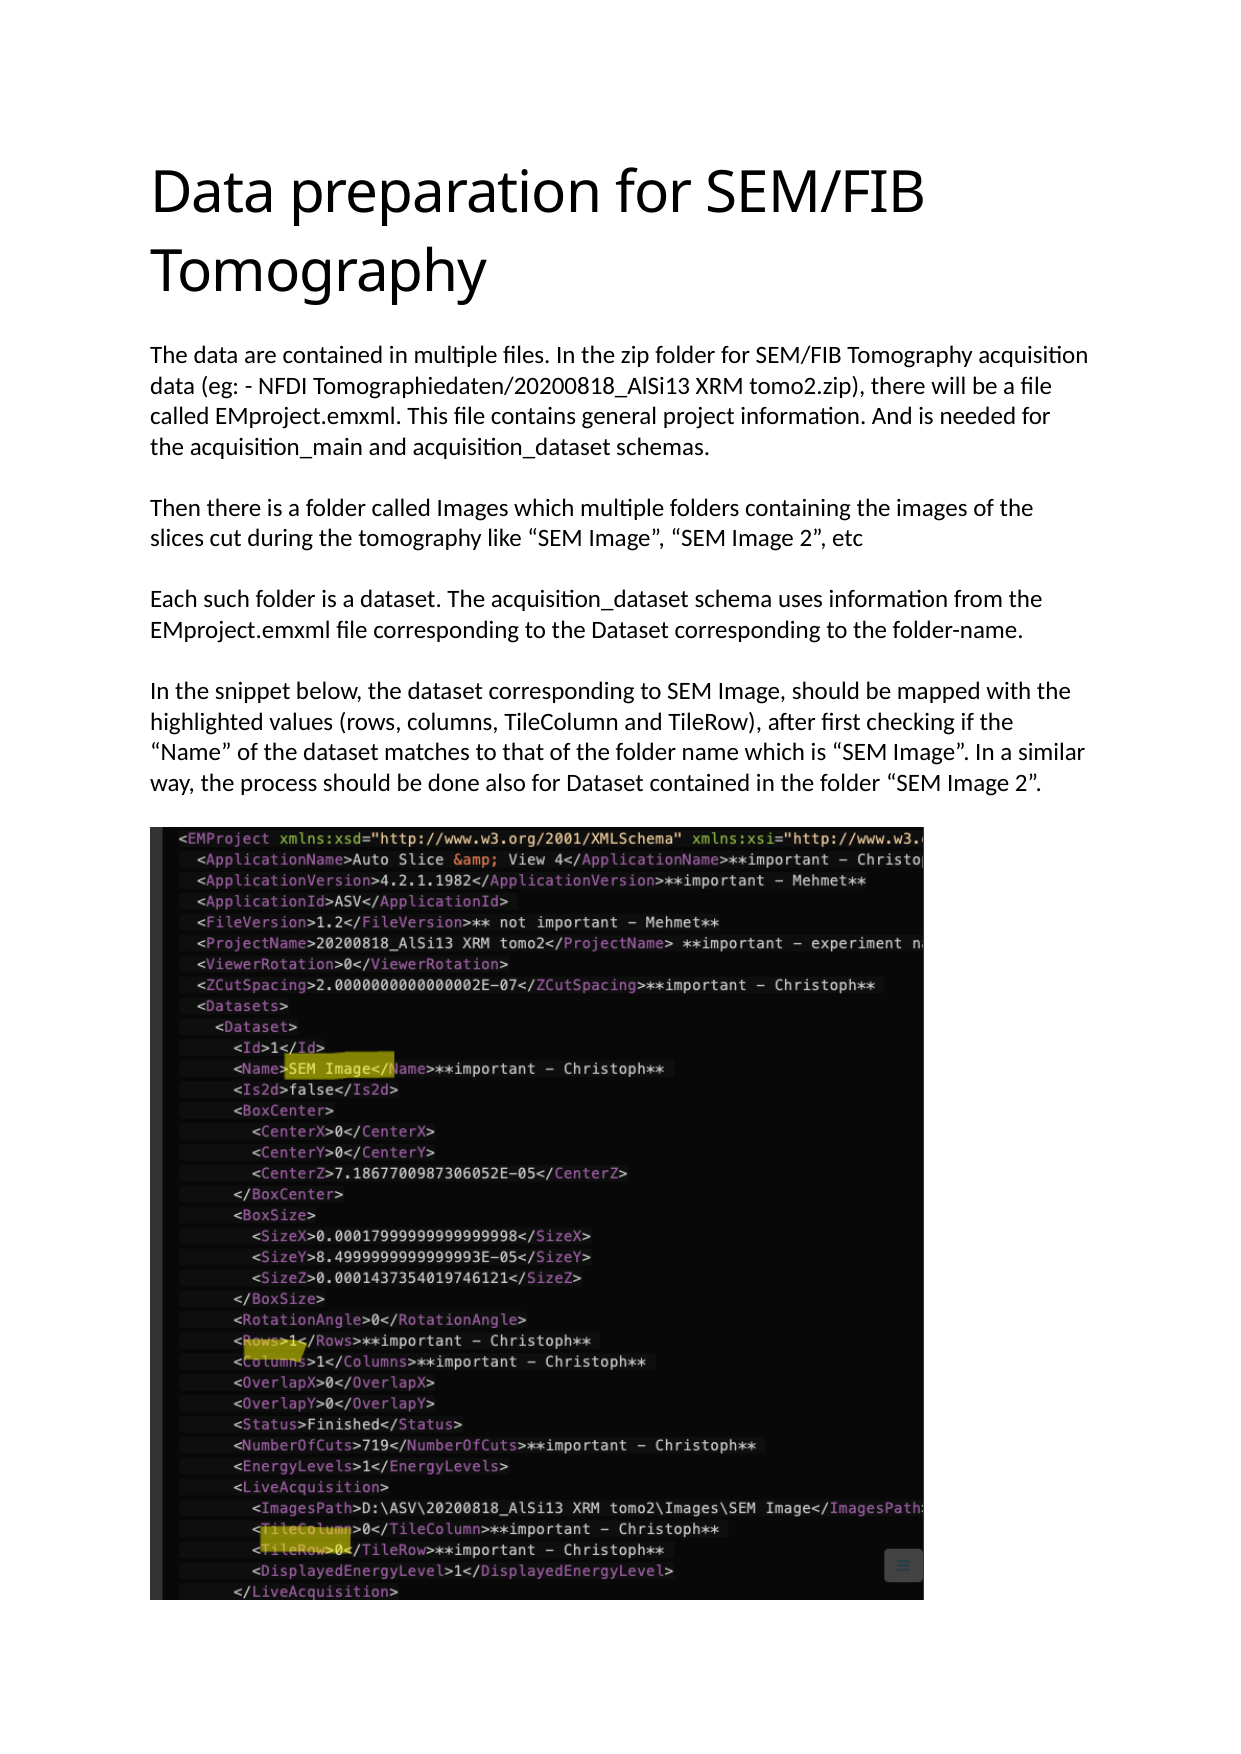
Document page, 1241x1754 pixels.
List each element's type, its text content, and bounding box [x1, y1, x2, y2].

text Then there is a folder called Images which multiple folders containing the images of the slices cut during the tomography like “SEM Image”, “SEM Image 2”, etc [150, 492, 1090, 553]
text In the snippet below, the dataset corresponding to SEM Image, should be mapped with the highlighted values (rows, columns, TileColumn and TileRow), after first checking if the “Name” of the dataset matches to that of the folder name which is “SEM Image”. In a similar way, the process should be done also for Dataset contained in the folder “SEM Image 2”. [150, 675, 1090, 797]
text Each such folder is a dataset. The acquisition_dataset schema uses information from the EMproject.emxml file corresponding to the Dataset corresponding to the folder-name. [150, 584, 1090, 645]
picture [150, 827, 924, 1600]
title Data preparation for SEM/FIB Tomography [150, 150, 1090, 309]
text The data are contained in multiple files. In the zip folder for SEM/FIB Tomography acquisition data (eg: - NFDI Tomographiedaten/20200818_AlSi13 XRM tomo2.zip), there will be a file called EMproject.emxml. This file contains general project information. And is needed for the acquisition_main and acquisition_dataset schemas. [150, 339, 1090, 462]
